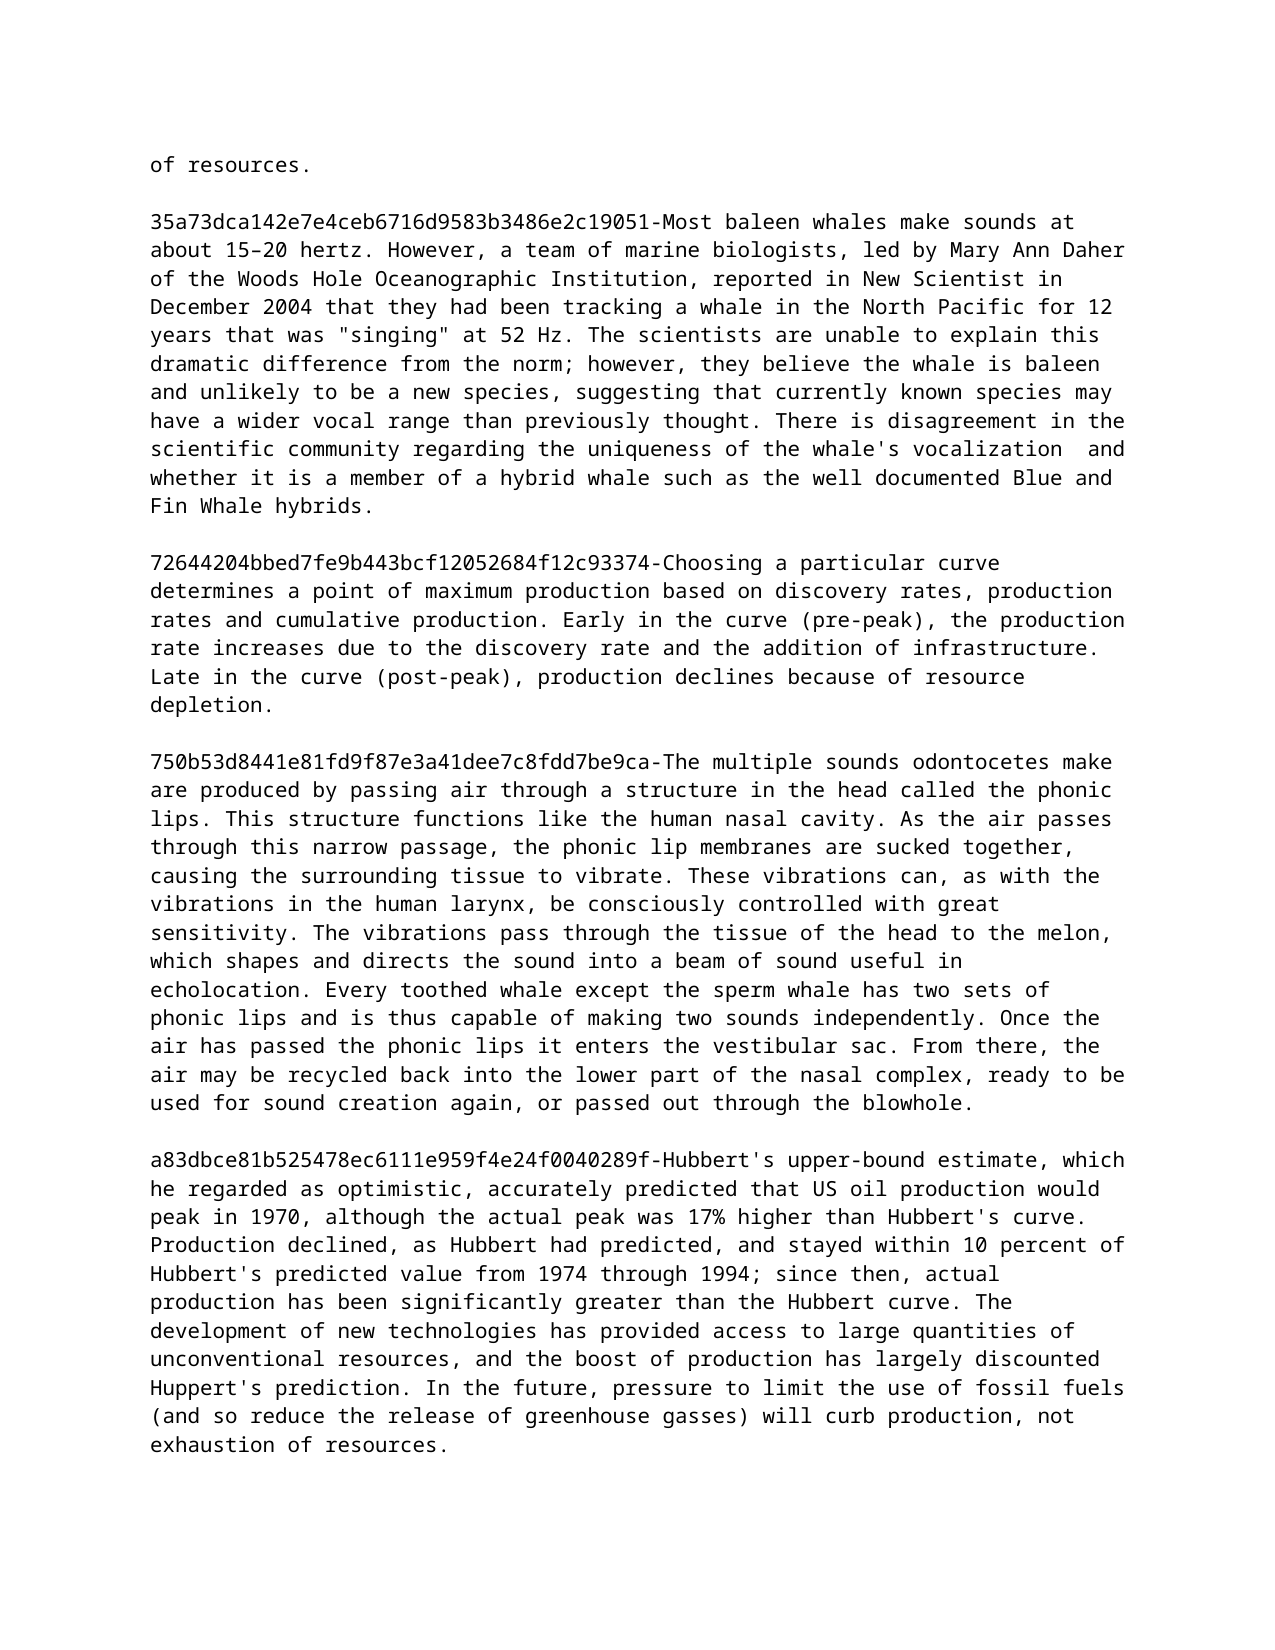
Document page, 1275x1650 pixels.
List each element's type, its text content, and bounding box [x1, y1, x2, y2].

text 72644204bbed7fe9b443bcf12052684f12c93374-Choosing a particular curve determines a point of maximum production based on discovery rates, production rates and cumulative production. Early in the curve (pre-peak), the production rate increases due to the discovery rate and the addition of infrastructure. Late in the curve (post-peak), production declines because of resource depletion. [150, 548, 1125, 719]
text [150, 150, 1125, 178]
text 35a73dca142e7e4ceb6716d9583b3486e2c19051-Most baleen whales make sounds at about 15–20 hertz. However, a team of marine biologists, led by Mary Ann Daher of the Woods Hole Oceanographic Institution, reported in New Scientist in December 2004 that they had been tracking a whale in the North Pacific for 12 years that was "singing" at 52 Hz. The scientists are unable to explain this dramatic difference from the norm; however, they believe the whale is baleen and unlikely to be a new species, suggesting that currently known species may have a wider vocal range than previously thought. There is disagreement in the scientific community regarding the uniqueness of the whale's vocalization and whether it is a member of a hybrid whale such as the well documented Blue and Fin Whale hybrids. [150, 207, 1125, 520]
text a83dbce81b525478ec6111e959f4e24f0040289f-Hubbert's upper-bound estimate, which he regarded as optimistic, accurately predicted that US oil production would peak in 1970, although the actual peak was 17% higher than Hubbert's curve. Production declined, as Hubbert had predicted, and stayed within 10 percent of Hubbert's predicted value from 1974 through 1994; since then, actual production has been significantly greater than the Hubbert curve. The development of new technologies has provided access to large quantities of unconventional resources, and the boost of production has largely discounted Huppert's prediction. In the future, pressure to limit the use of fossil fuels (and so reduce the release of greenhouse gasses) will curb production, not exhaustion of resources. [150, 1145, 1125, 1458]
text 750b53d8441e81fd9f87e3a41dee7c8fdd7be9ca-The multiple sounds odontocetes make are produced by passing air through a structure in the head called the phonic lips. This structure functions like the human nasal cavity. As the air passes through this narrow passage, the phonic lip membranes are sucked together, causing the surrounding tissue to vibrate. These vibrations can, as with the vibrations in the human larynx, be consciously controlled with great sensitivity. The vibrations pass through the tissue of the head to the melon, which shapes and directs the sound into a beam of sound useful in echolocation. Every toothed whale except the sperm whale has two sets of phonic lips and is thus capable of making two sounds independently. Once the air has passed the phonic lips it enters the vestibular sac. From there, the air may be recycled back into the lower part of the nasal complex, ready to be used for sound creation again, or passed out through the blowhole. [150, 747, 1125, 1117]
